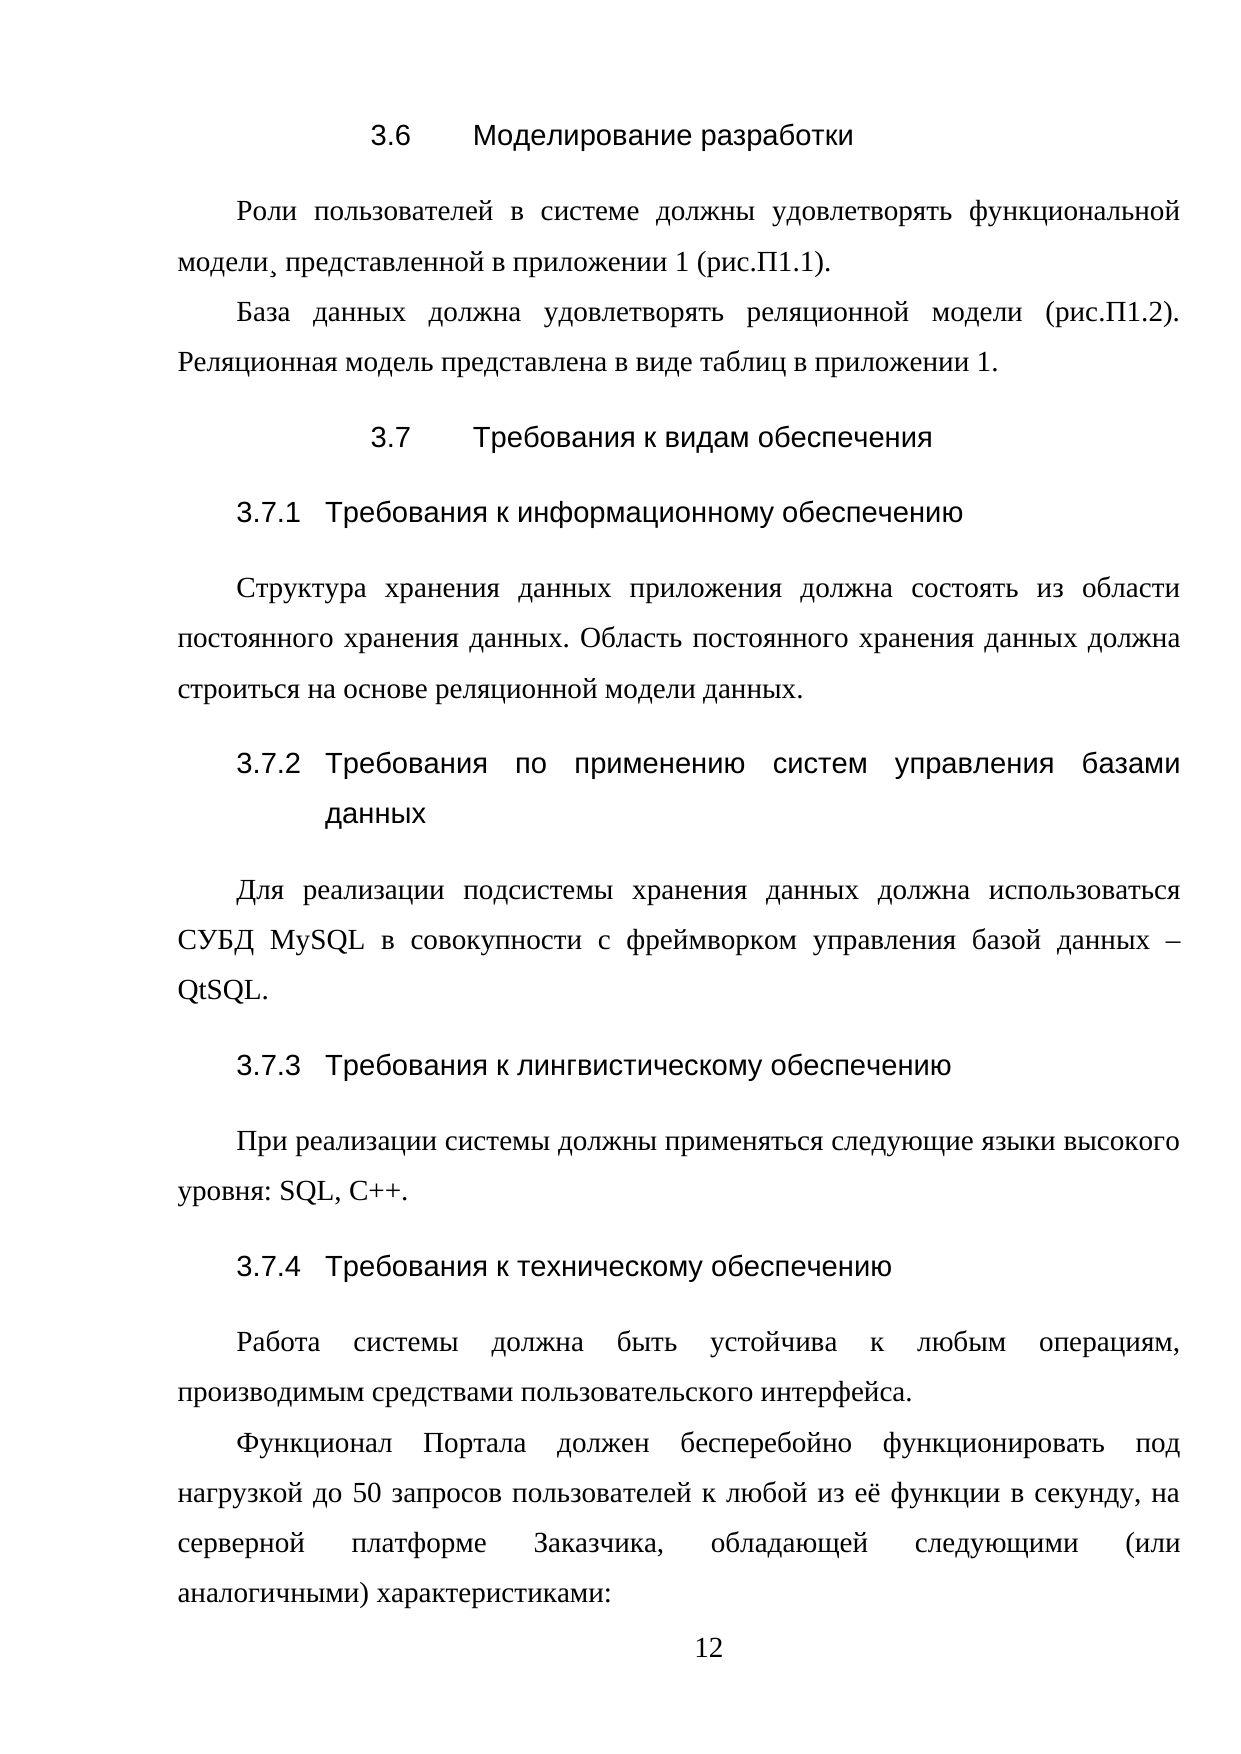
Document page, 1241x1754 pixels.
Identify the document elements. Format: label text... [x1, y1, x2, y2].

text Моделирование разработки [295, 118, 1181, 152]
text Требования по применению систем управления базами данных [236, 746, 1181, 830]
text Требования к информационному обеспечению [236, 495, 1181, 528]
text Работа системы должна быть устойчива к любым операциям, производимым средствами пользовательского интерфейса. [177, 1324, 1181, 1408]
text Для реализации подсистемы хранения данных должна использоваться СУБД MySQL в совокупности с фреймворком управления базой данных – QtSQL. [177, 872, 1181, 1006]
text Роли пользователей в системе должны удовлетворять функциональной модели¸ представленной в приложении 1 (рис.П1.1). [177, 193, 1181, 277]
text Требования к техническому обеспечению [236, 1249, 1181, 1282]
text При реализации системы должны применяться следующие языки высокого уровня: SQL, С++. [177, 1123, 1181, 1207]
text Функционал Портала должен бесперебойно функционировать под нагрузкой до 50 запросов пользователей к любой из её функции в секунду, на серверной платформе Заказчика, обладающей следующими (или аналогичными) характеристиками: [177, 1425, 1181, 1609]
text Структура хранения данных приложения должна состоять из области постоянного хранения данных. Область постоянного хранения данных должна строиться на основе реляционной модели данных. [177, 570, 1181, 704]
text База данных должна удовлетворять реляционной модели (рис.П1.2). Реляционная модель представлена в виде таблиц в приложении 1. [177, 294, 1181, 378]
text Требования к видам обеспечения [295, 420, 1181, 453]
text Требования к лингвистическому обеспечению [236, 1048, 1181, 1081]
